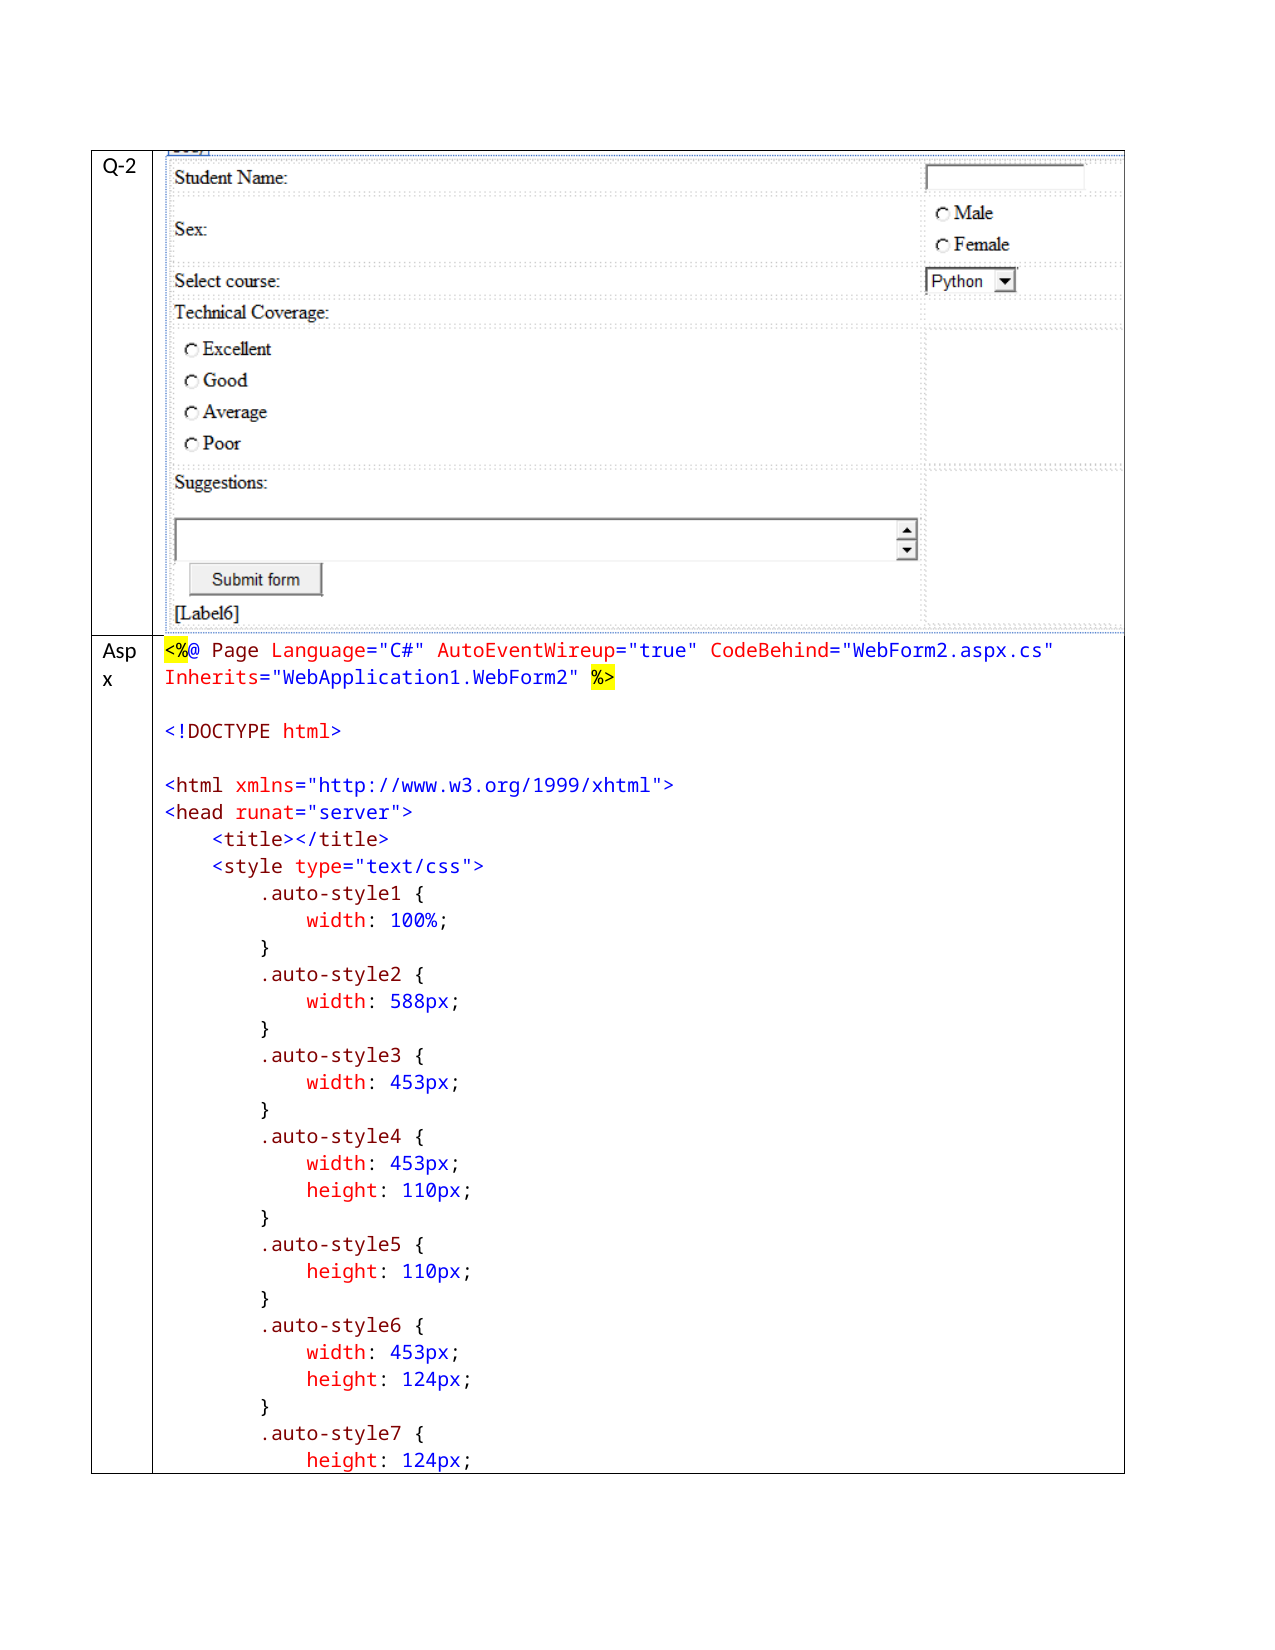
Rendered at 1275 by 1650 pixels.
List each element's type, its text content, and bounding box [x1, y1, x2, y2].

table_cell Aspx [92, 636, 152, 1473]
table_cell [153, 151, 163, 635]
table_cell Q-2 [92, 151, 152, 635]
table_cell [153, 636, 1124, 1473]
picture [163, 151, 1125, 636]
